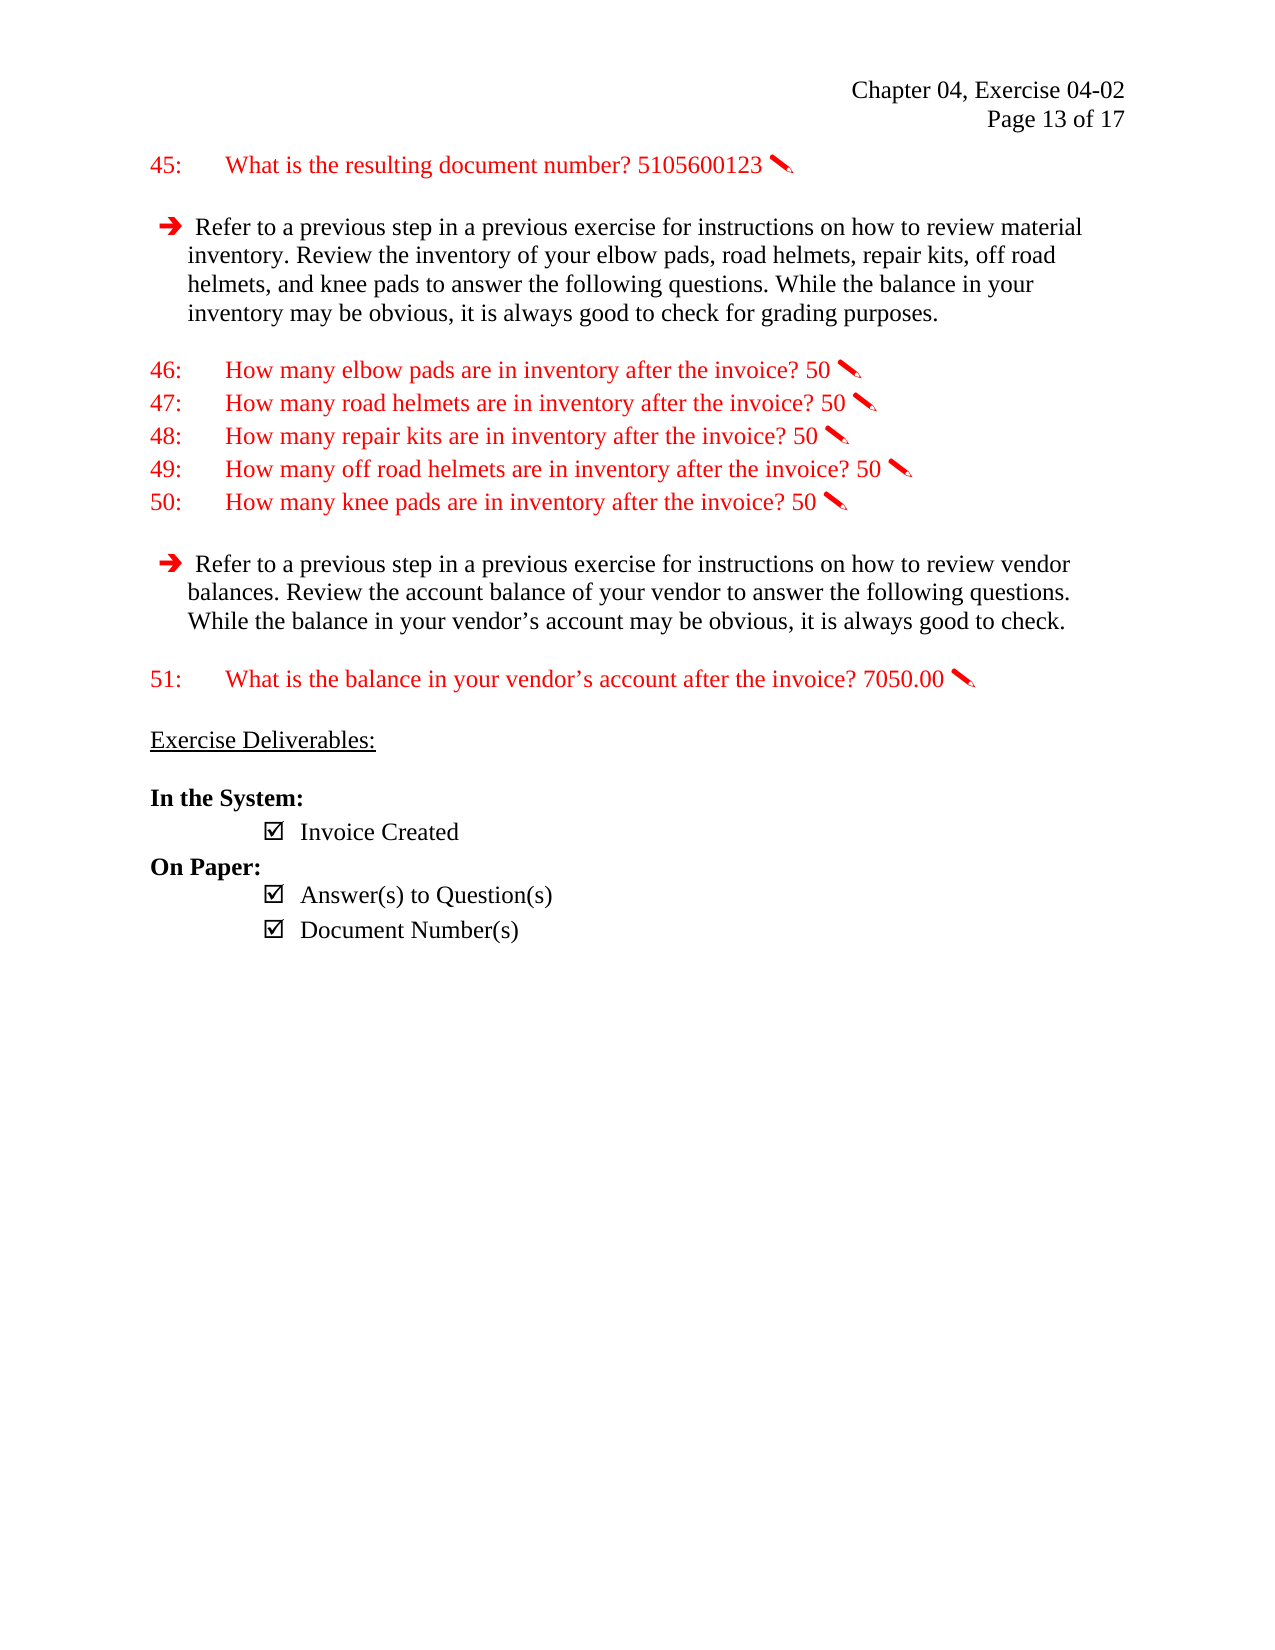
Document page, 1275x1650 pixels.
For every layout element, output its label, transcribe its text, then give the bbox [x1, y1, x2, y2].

text What is the resulting document number? 5105600123 [150, 150, 1125, 179]
text On Paper: [150, 852, 1125, 881]
text How many knee pads are in inventory after the invoice? 50 [150, 487, 1125, 516]
text How many elbow pads are in inventory after the invoice? 50 [150, 355, 1125, 384]
list Invoice Created [262, 817, 1125, 846]
list Document Number(s) [262, 915, 1125, 944]
text What is the balance in your vendor’s account after the invoice? 7050.00 [150, 664, 1125, 692]
text Refer to a previous step in a previous exercise for instructions on how to review material inventory. Review the inventory of your elbow pads, road helmets, repair kits, off road helmets, and knee pads to answer the following questions. While the balance in your inventory may be obvious, it is always good to check for grading purposes. [157, 212, 1125, 327]
list Answer(s) to Question(s) [262, 881, 1125, 909]
text Refer to a previous step in a previous exercise for instructions on how to review vendor balances. Review the account balance of your vendor to answer the following questions. While the balance in your vendor’s account may be obvious, it is always good to check. [157, 549, 1125, 635]
text How many off road helmets are in inventory after the invoice? 50 [150, 454, 1125, 483]
text How many repair kits are in inventory after the invoice? 50 [150, 421, 1125, 450]
text How many road helmets are in inventory after the invoice? 50 [150, 388, 1125, 417]
subtitle Exercise Deliverables: [150, 725, 1125, 754]
text In the System: [150, 783, 1125, 812]
